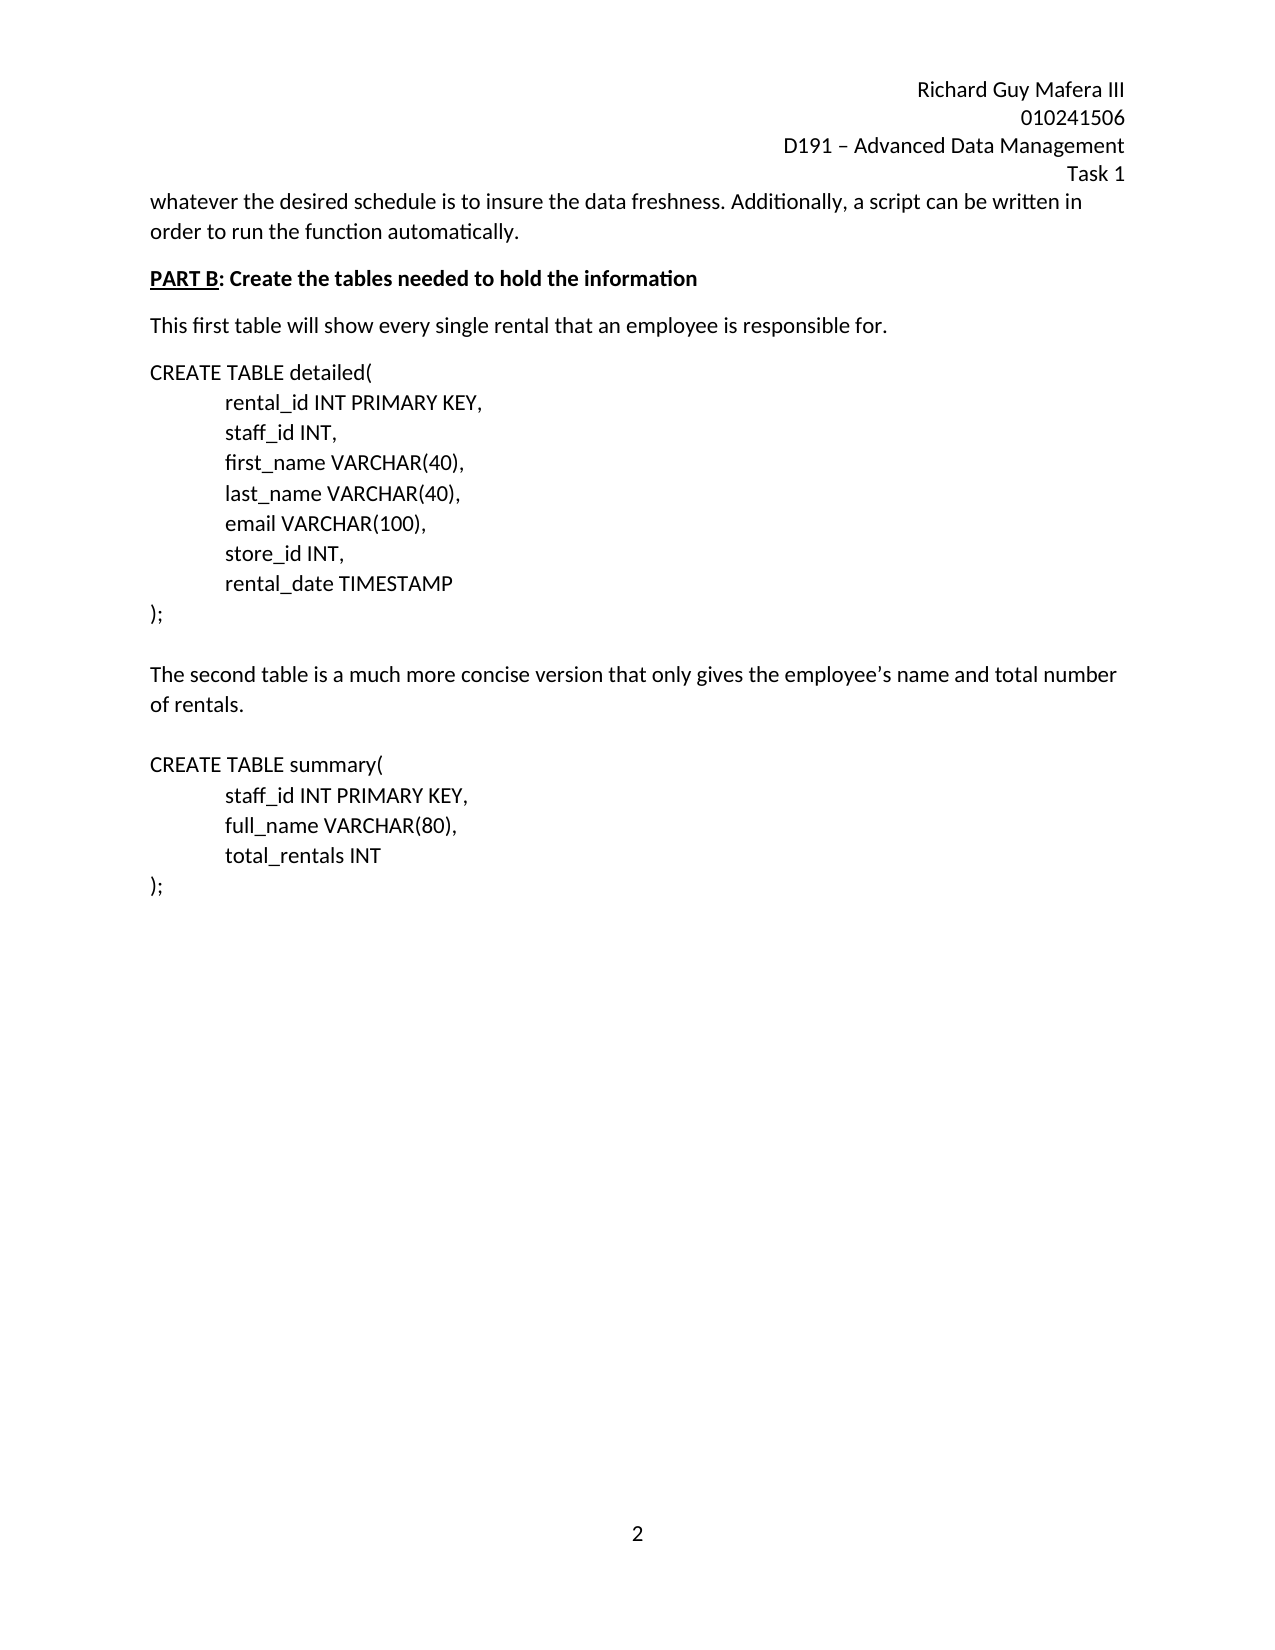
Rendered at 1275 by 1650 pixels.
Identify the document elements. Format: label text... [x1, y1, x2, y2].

text The second table is a much more concise version that only gives the employee’s name and total number of rentals. [150, 660, 1125, 718]
text ); [150, 871, 1125, 899]
text CREATE TABLE summary( [150, 751, 1125, 779]
text total_rentals INT [150, 841, 1125, 869]
text full_name VARCHAR(80), [150, 811, 1125, 839]
text This first table will show every single rental that an employee is responsible for. [150, 311, 1125, 339]
text store_id INT, [150, 539, 1125, 567]
text ); [150, 599, 1125, 628]
text email VARCHAR(100), [150, 509, 1125, 537]
text rental_id INT PRIMARY KEY, [150, 388, 1125, 416]
text staff_id INT PRIMARY KEY, [150, 781, 1125, 809]
text last_name VARCHAR(40), [150, 479, 1125, 507]
text CREATE TABLE detailed( [150, 358, 1125, 386]
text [150, 187, 1125, 245]
text staff_id INT, [150, 418, 1125, 446]
text rental_date TIMESTAMP [150, 569, 1125, 597]
text first_name VARCHAR(40), [150, 448, 1125, 477]
text PART B: Create the tables needed to hold the information [150, 264, 1125, 292]
